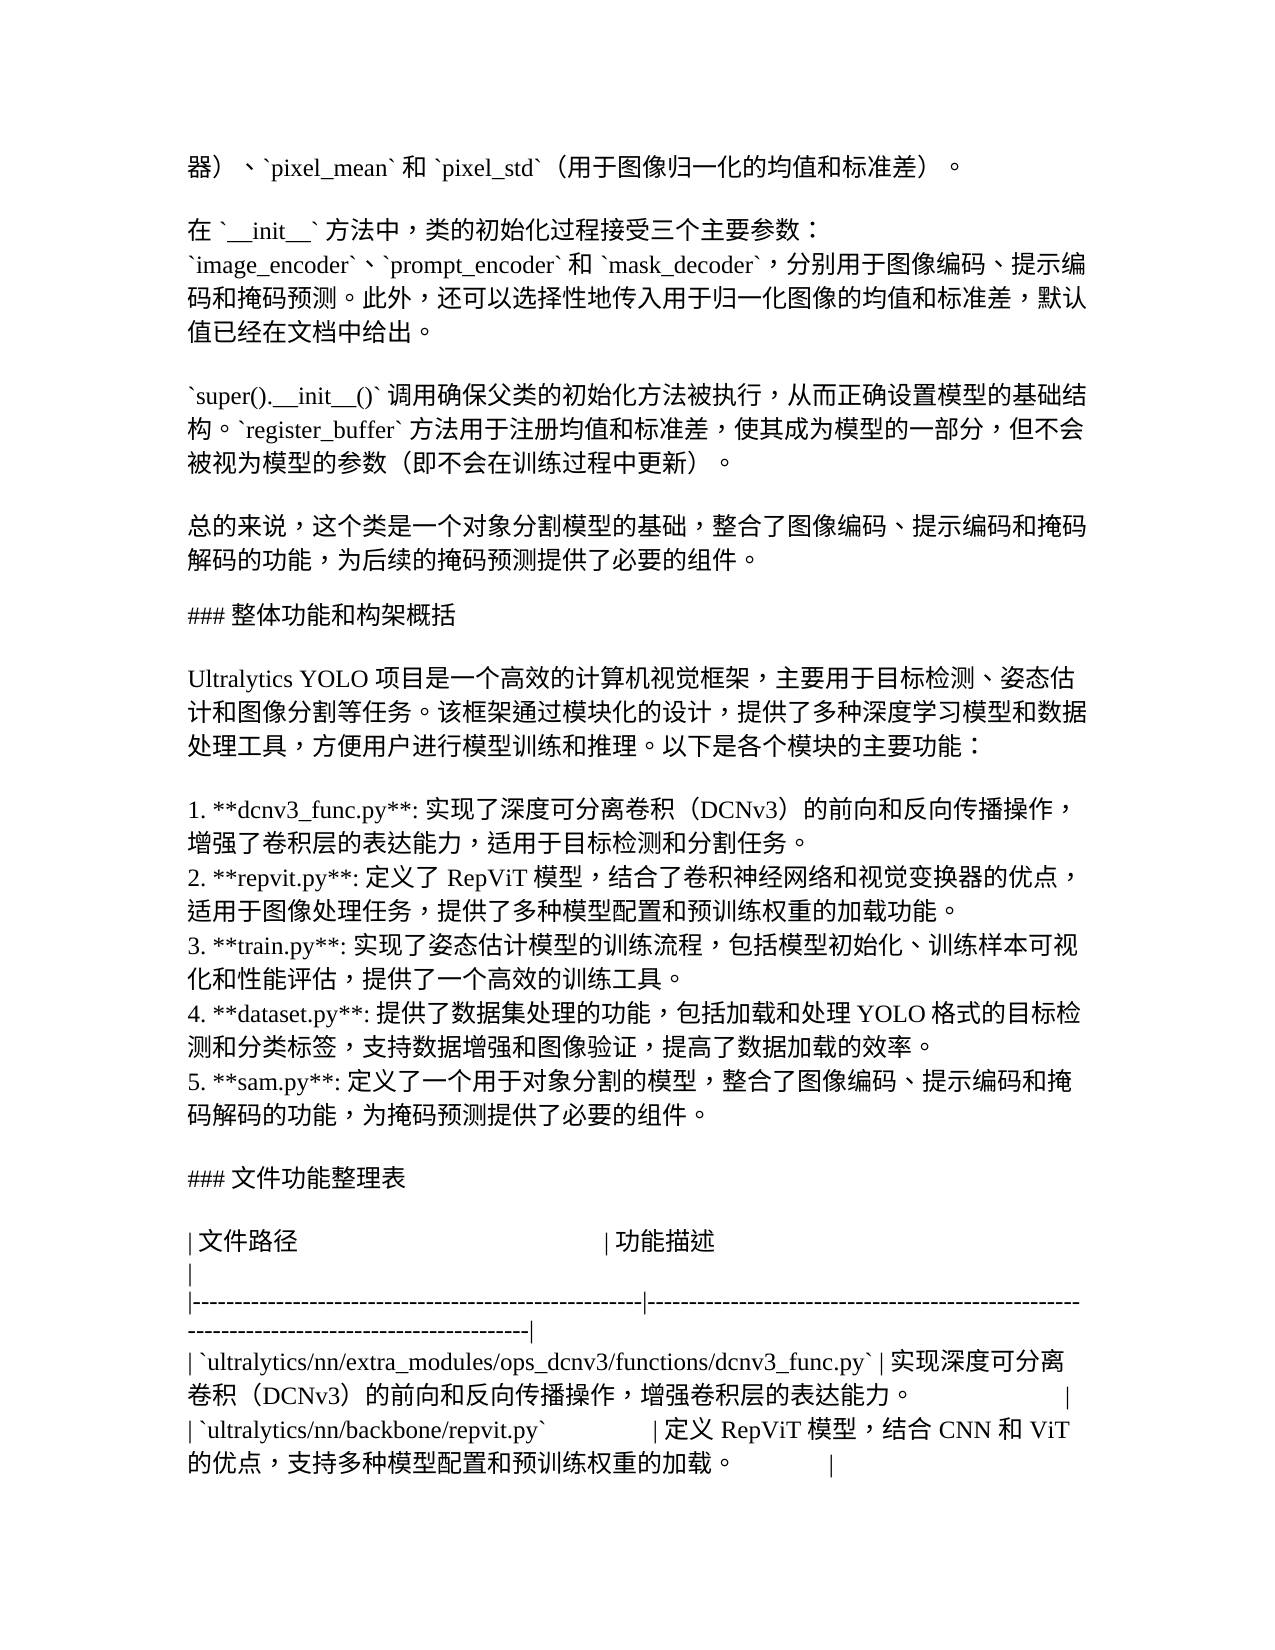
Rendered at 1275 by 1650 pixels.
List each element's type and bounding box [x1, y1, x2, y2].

text [187, 598, 1087, 1480]
text [187, 150, 1087, 577]
